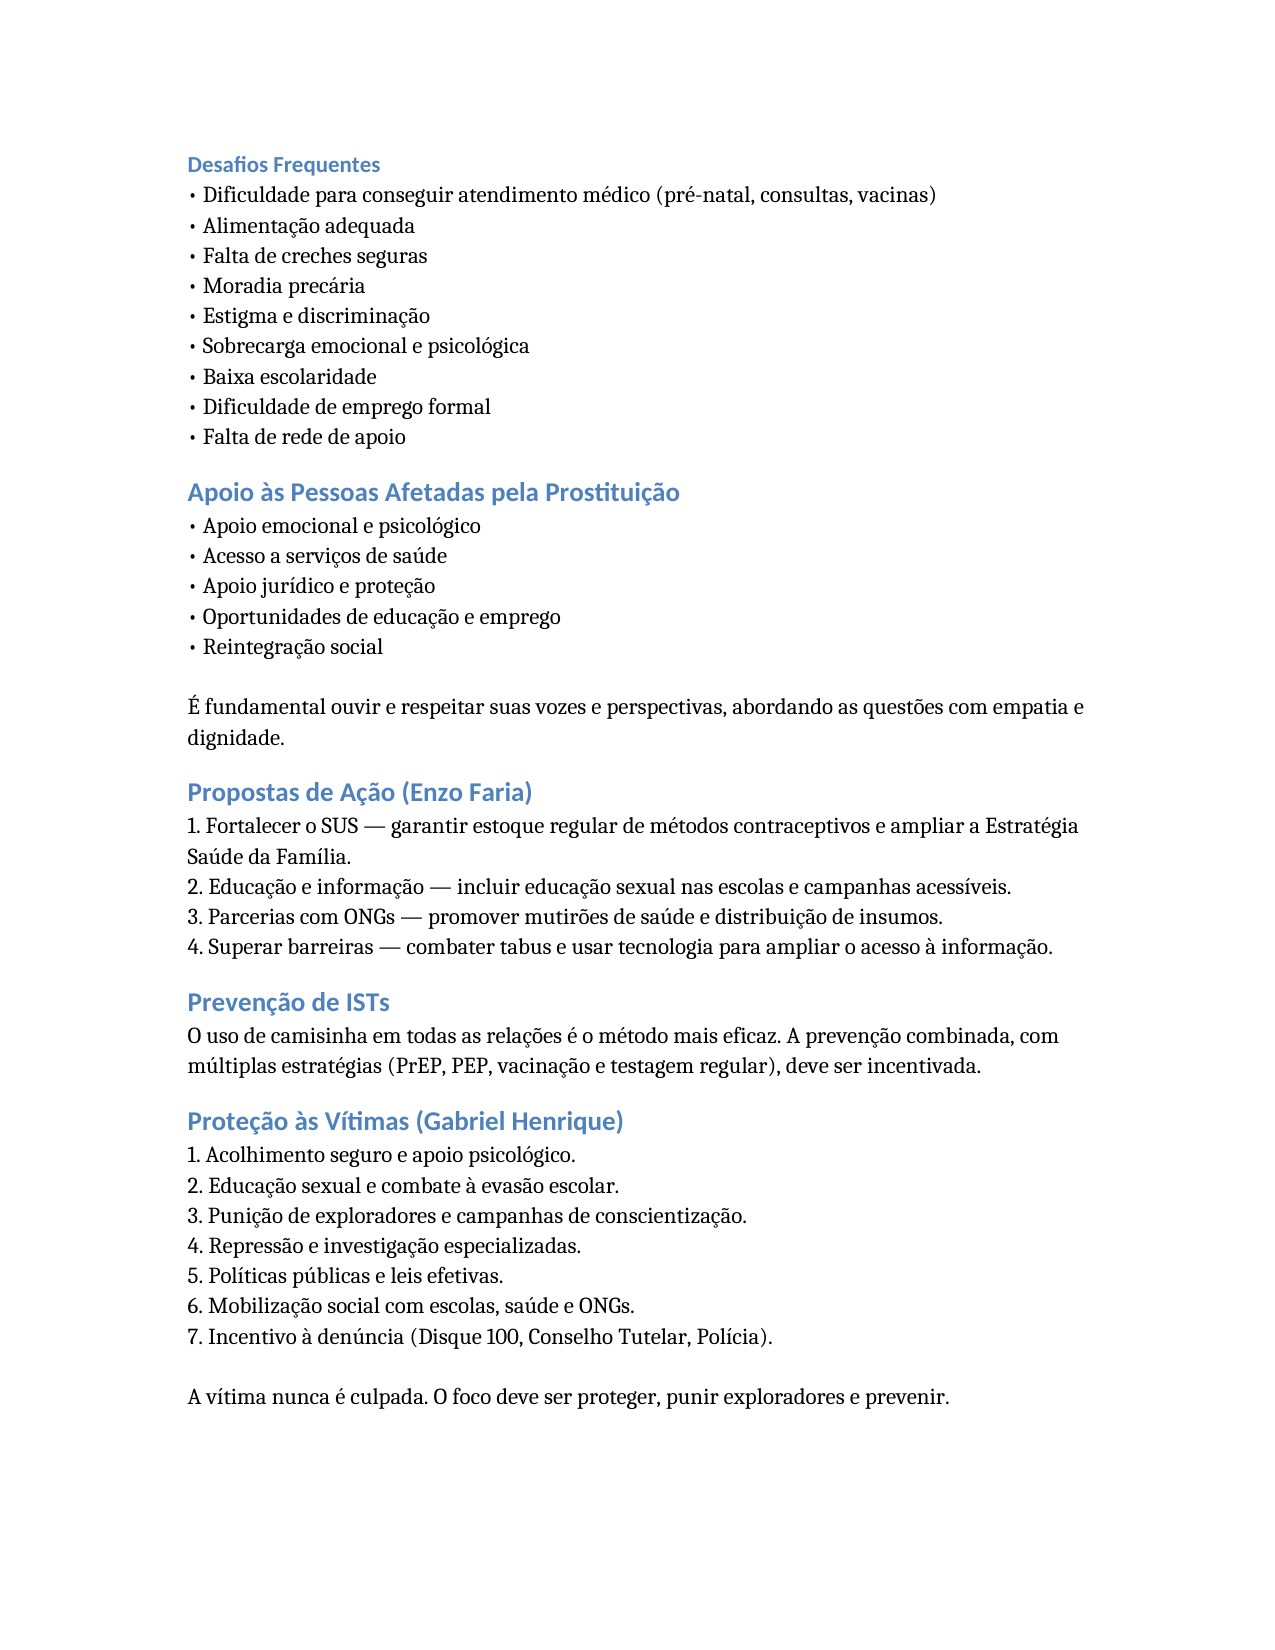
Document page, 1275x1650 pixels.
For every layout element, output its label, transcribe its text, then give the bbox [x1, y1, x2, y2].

subtitle Proteção às Vítimas (Gabriel Henrique) [187, 1104, 1087, 1137]
text • Apoio emocional e psicológico • Acesso a serviços de saúde • Apoio jurídico e proteção • Oportunidades de educação e emprego • Reintegração social É fundamental ouvir e respeitar suas vozes e perspectivas, abordando as questões com empatia e dignidade. [187, 513, 1087, 751]
text 1. Fortalecer o SUS — garantir estoque regular de métodos contraceptivos e ampliar a Estratégia Saúde da Família. 2. Educação e informação — incluir educação sexual nas escolas e campanhas acessíveis. 3. Parcerias com ONGs — promover mutirões de saúde e distribuição de insumos. 4. Superar barreiras — combater tabus e usar tecnologia para ampliar o acesso à informação. [187, 813, 1087, 960]
subtitle Desafios Frequentes [187, 150, 1087, 178]
text • Dificuldade para conseguir atendimento médico (pré-natal, consultas, vacinas) • Alimentação adequada • Falta de creches seguras • Moradia precária • Estigma e discriminação • Sobrecarga emocional e psicológica • Baixa escolaridade • Dificuldade de emprego formal • Falta de rede de apoio [187, 182, 1087, 450]
text 1. Acolhimento seguro e apoio psicológico. 2. Educação sexual e combate à evasão escolar. 3. Punição de exploradores e campanhas de conscientização. 4. Repressão e investigação especializadas. 5. Políticas públicas e leis efetivas. 6. Mobilização social com escolas, saúde e ONGs. 7. Incentivo à denúncia (Disque 100, Conselho Tutelar, Polícia). A vítima nunca é culpada. O foco deve ser proteger, punir exploradores e prevenir. [187, 1142, 1087, 1410]
subtitle Propostas de Ação (Enzo Faria) [187, 775, 1087, 808]
subtitle Apoio às Pessoas Afetadas pela Prostituição [187, 475, 1087, 508]
subtitle Prevenção de ISTs [187, 985, 1087, 1018]
text O uso de camisinha em todas as relações é o método mais eficaz. A prevenção combinada, com múltiplas estratégias (PrEP, PEP, vacinação e testagem regular), deve ser incentivada. [187, 1023, 1087, 1079]
